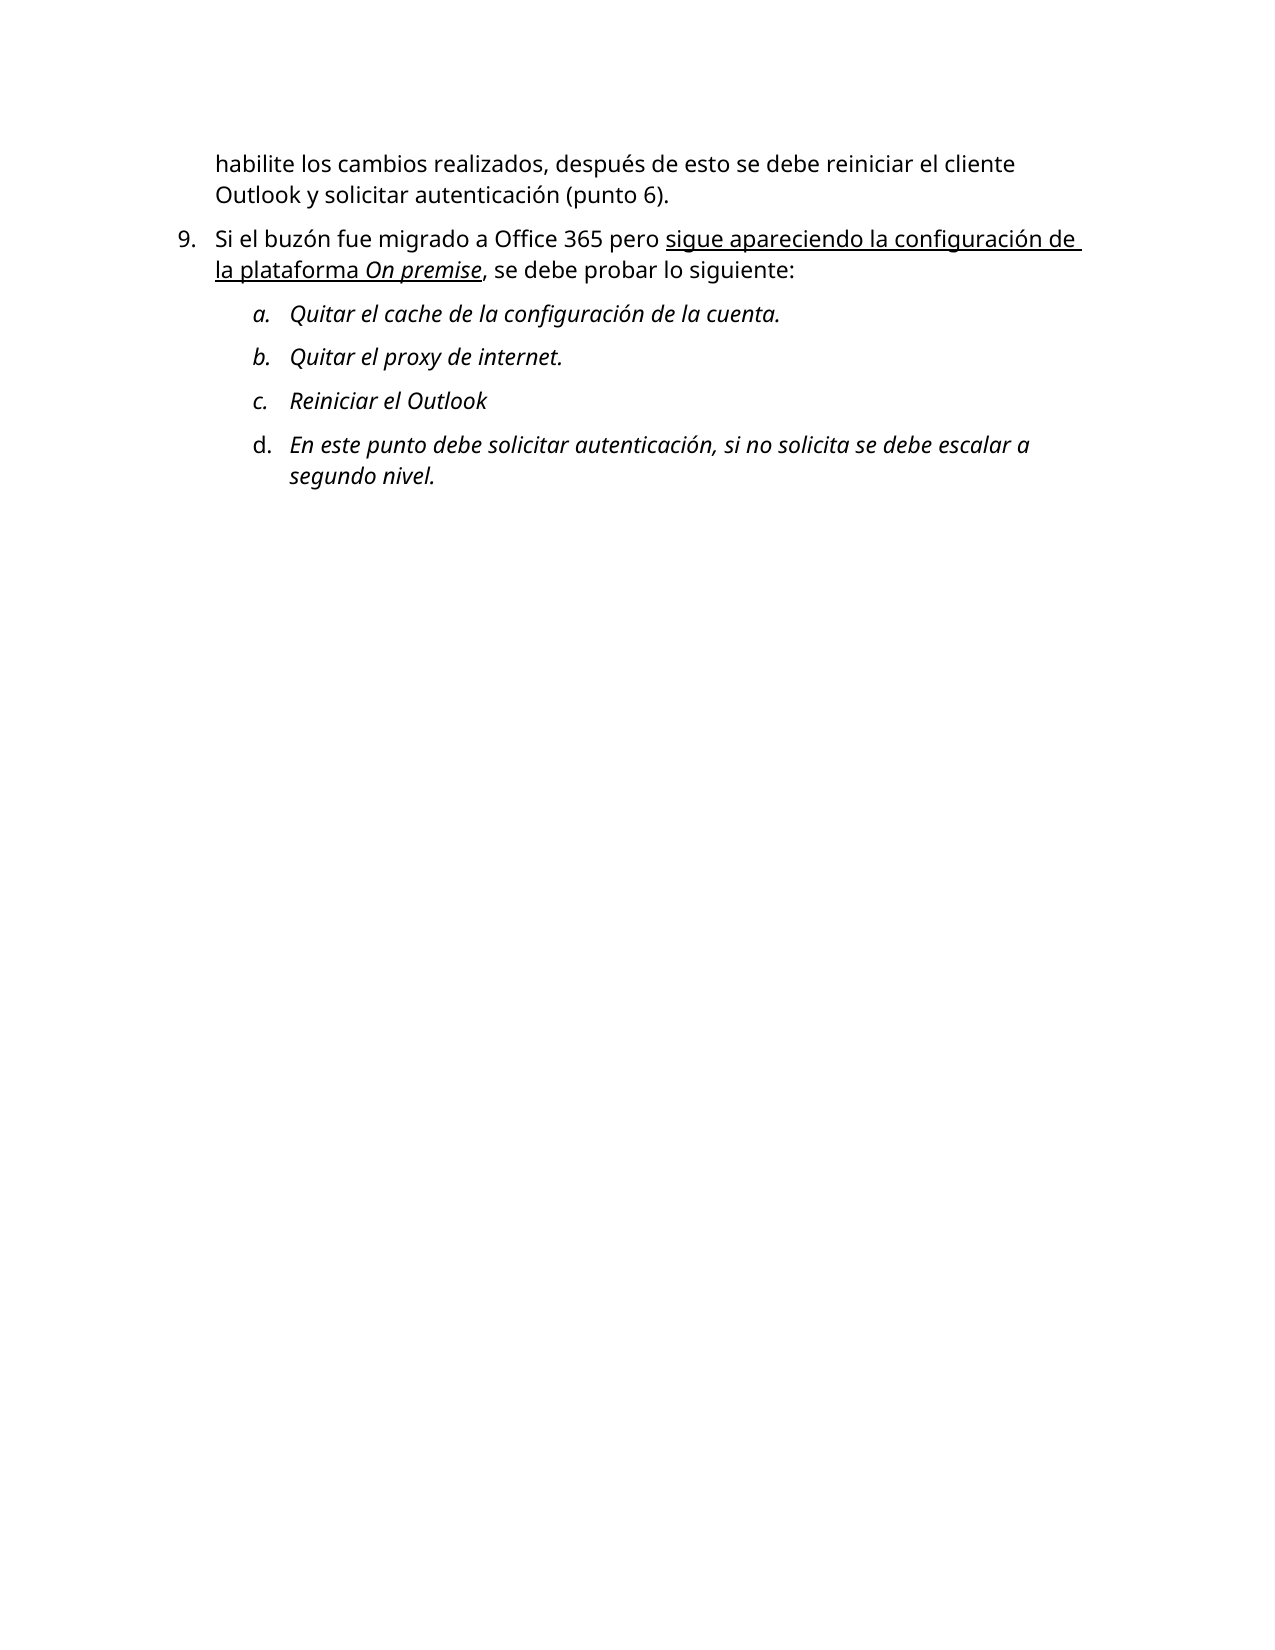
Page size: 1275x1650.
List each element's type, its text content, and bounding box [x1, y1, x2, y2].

list Si el buzón fue migrado a Office 365 pero sigue apareciendo la configuración de la plataforma On premise, se debe probar lo siguiente: [177, 223, 1098, 285]
list Quitar el proxy de internet. [252, 341, 1098, 373]
list En este punto debe solicitar autenticación, si no solicita se debe escalar a segundo nivel. [252, 429, 1098, 491]
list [177, 148, 1098, 210]
list Reiniciar el Outlook [252, 385, 1098, 416]
list Quitar el cache de la configuración de la cuenta. [252, 298, 1098, 329]
